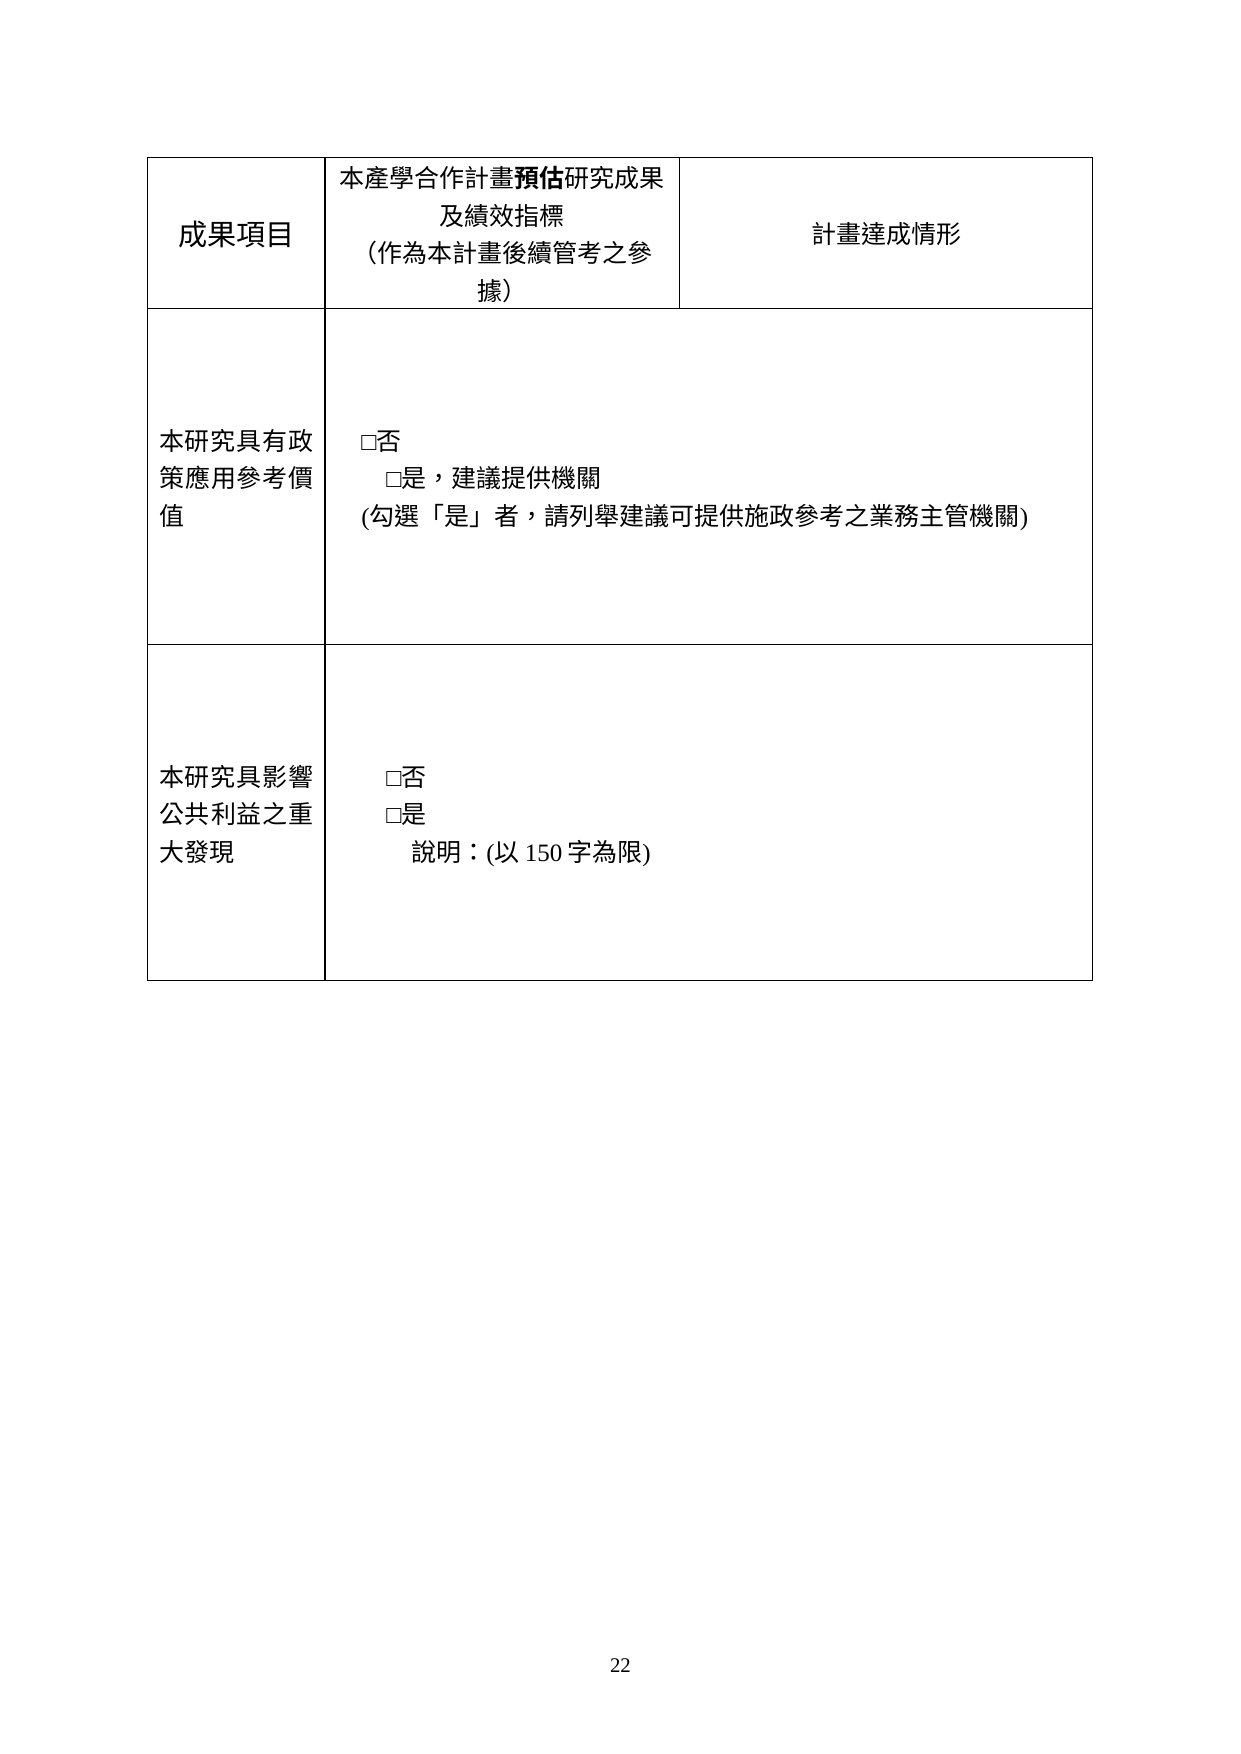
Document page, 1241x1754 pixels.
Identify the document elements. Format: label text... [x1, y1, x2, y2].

table_cell □否 □是 說明：(以150字為限) [326, 645, 1092, 980]
table_cell □否 □是，建議提供機關 (勾選「是」者，請列舉建議可提供施政參考之業務主管機關) [326, 309, 1092, 644]
table_cell 本研究具有政策應用參考價值 [148, 309, 324, 644]
table_cell 本研究具影響公共利益之重大發現 [148, 645, 324, 980]
table_header 本產學合作計畫預估研究成果及績效指標 （作為本計畫後續管考之參據） [326, 158, 679, 308]
table_header 成果項目 [148, 158, 324, 308]
table_header 計畫達成情形 [680, 158, 1092, 308]
